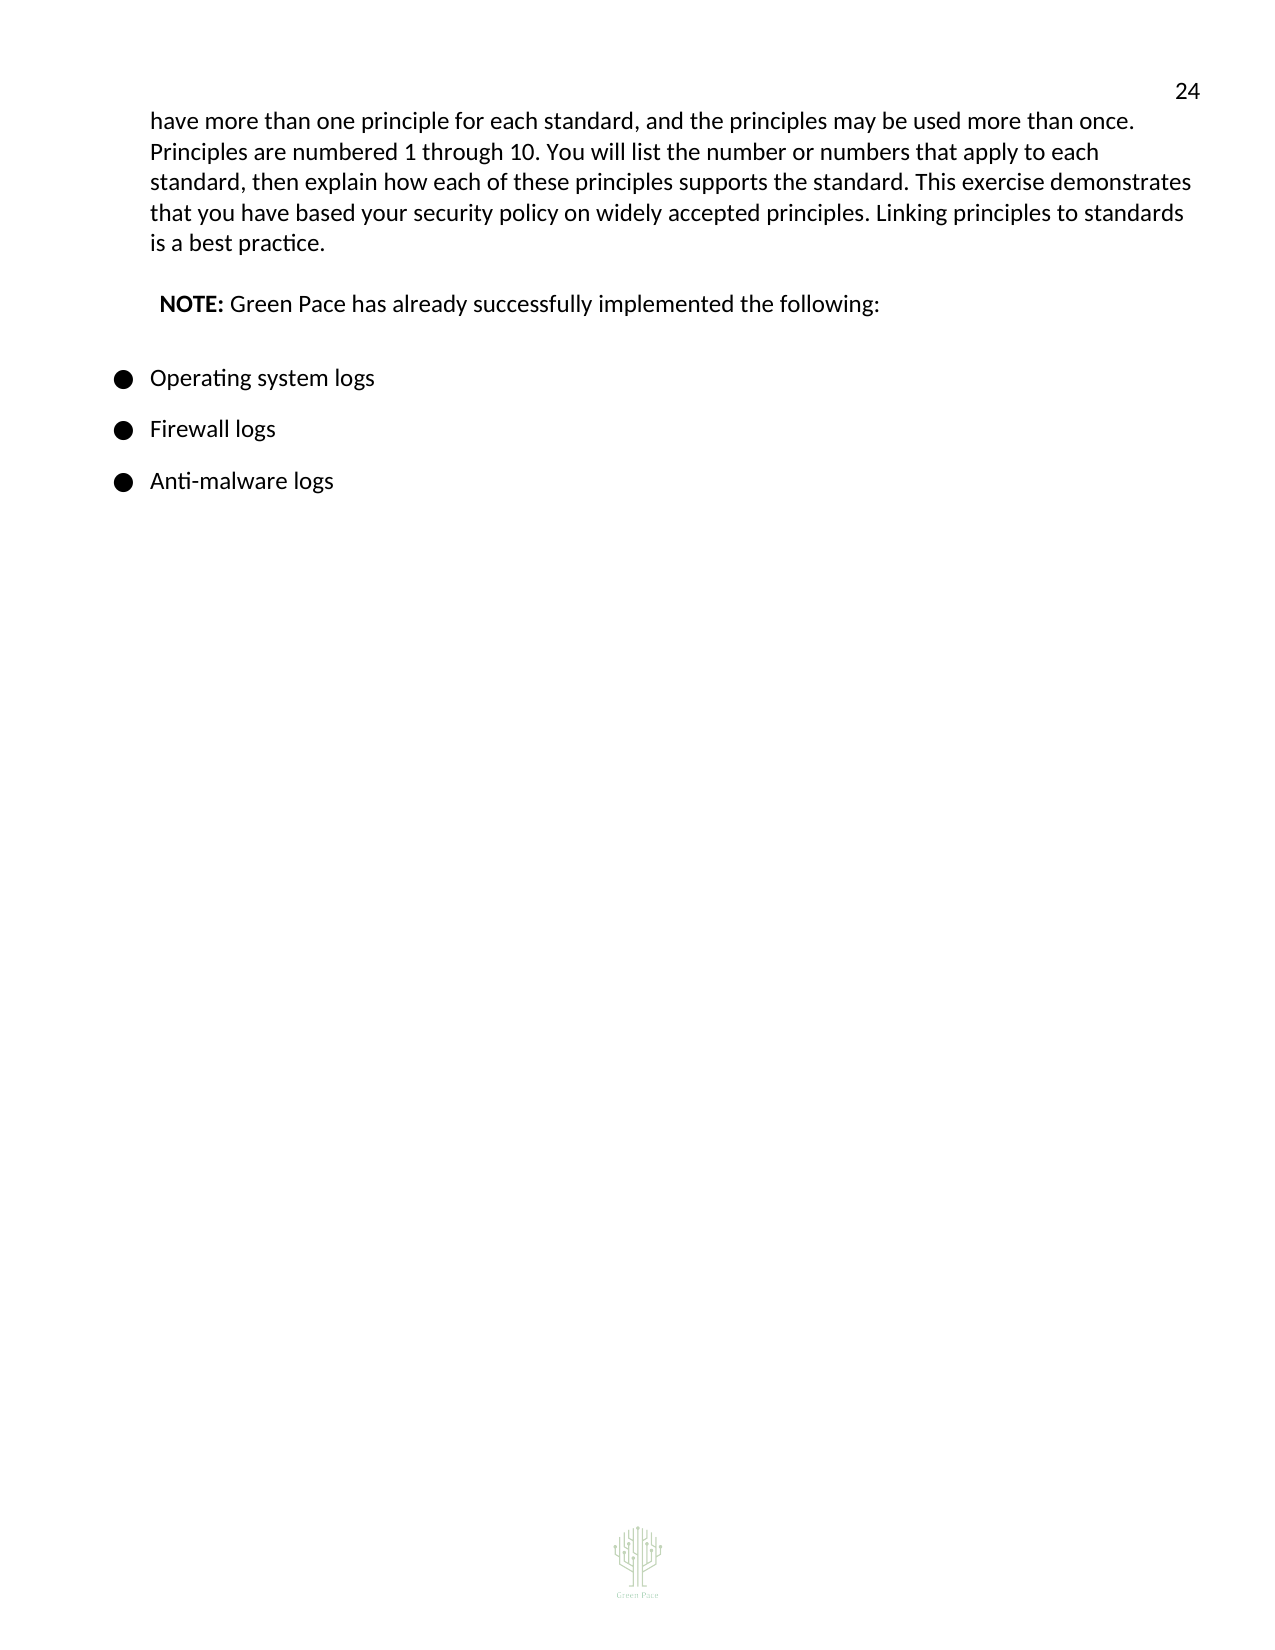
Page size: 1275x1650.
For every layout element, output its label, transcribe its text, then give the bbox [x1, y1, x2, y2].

text NOTE: Green Pace has already successfully implemented the following: [159, 289, 1200, 319]
picture [605, 1521, 670, 1606]
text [150, 106, 1200, 258]
list Anti-malware logs [112, 452, 1200, 503]
list Firewall logs [112, 401, 1200, 452]
list Operating system logs [112, 350, 1200, 401]
